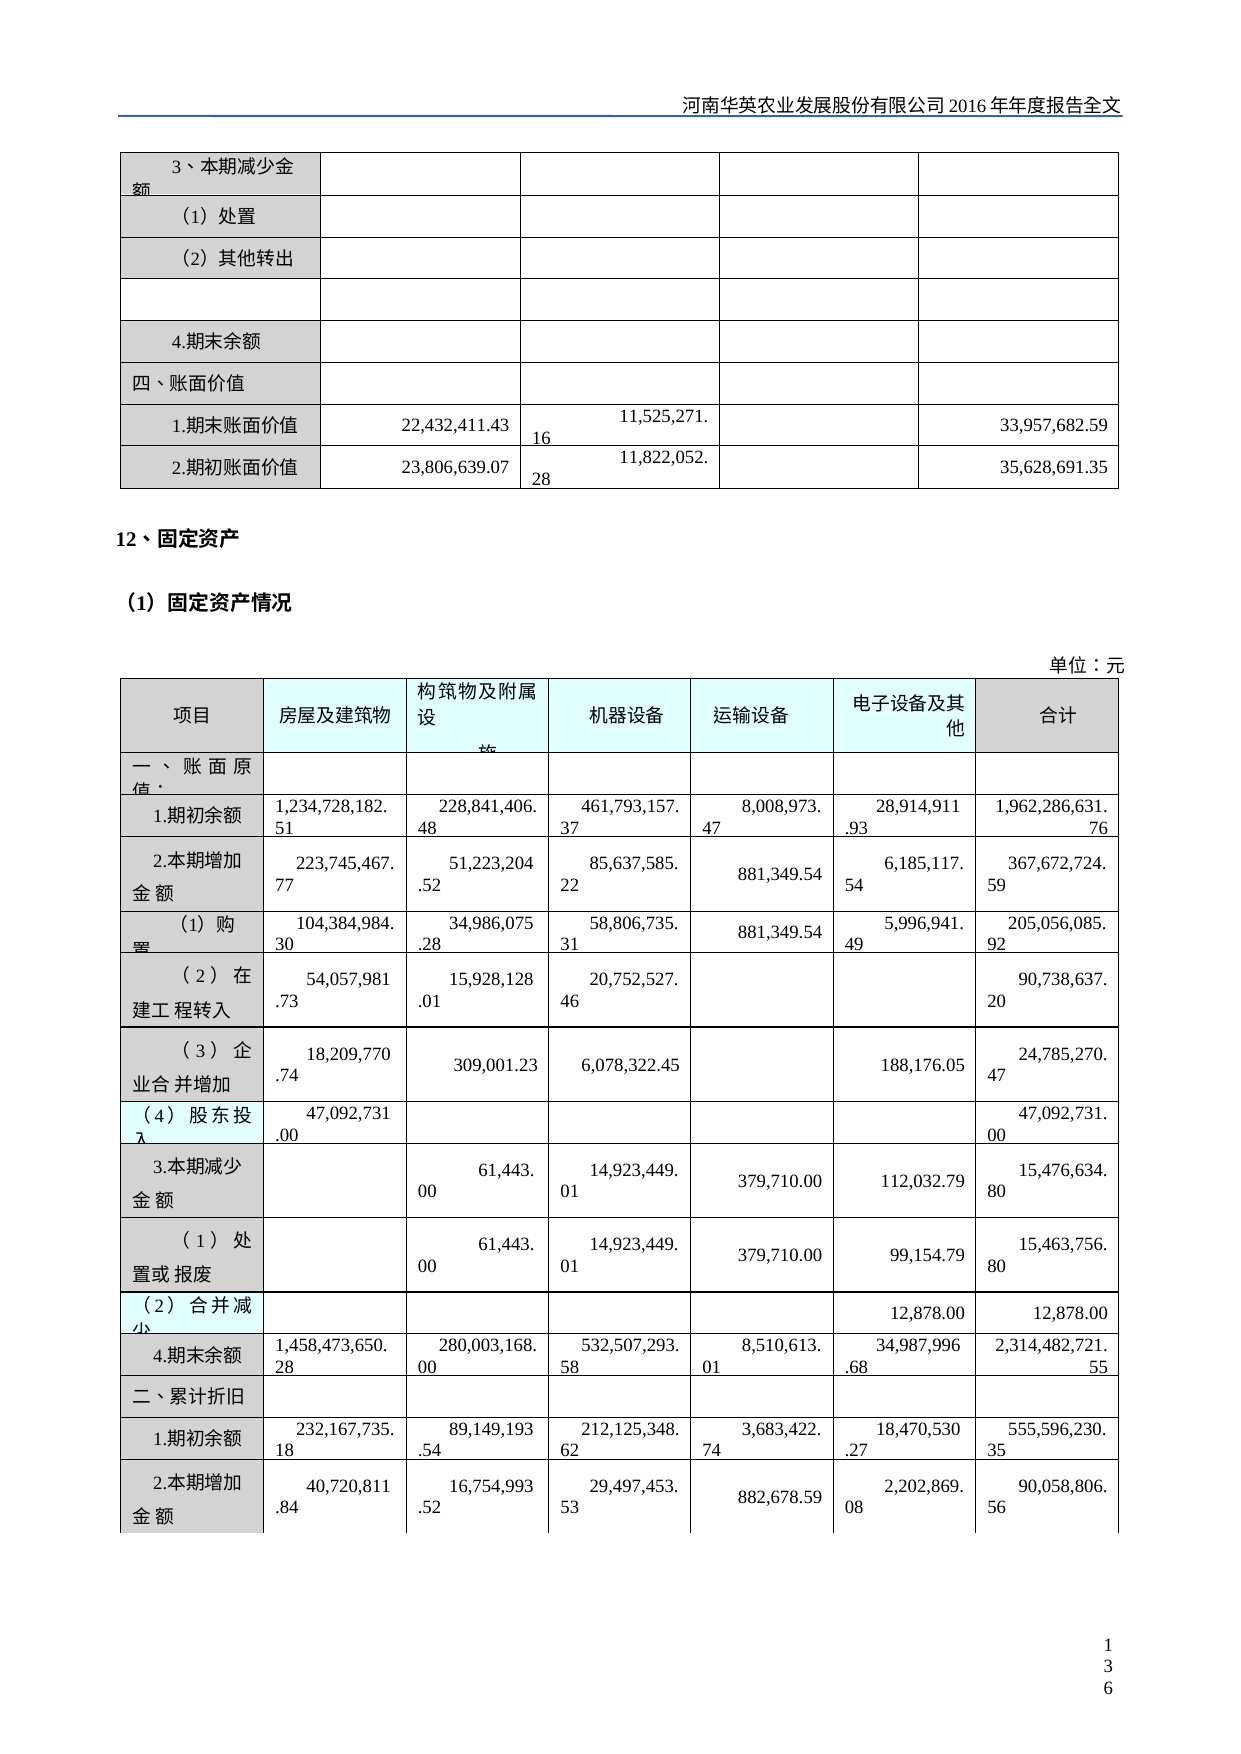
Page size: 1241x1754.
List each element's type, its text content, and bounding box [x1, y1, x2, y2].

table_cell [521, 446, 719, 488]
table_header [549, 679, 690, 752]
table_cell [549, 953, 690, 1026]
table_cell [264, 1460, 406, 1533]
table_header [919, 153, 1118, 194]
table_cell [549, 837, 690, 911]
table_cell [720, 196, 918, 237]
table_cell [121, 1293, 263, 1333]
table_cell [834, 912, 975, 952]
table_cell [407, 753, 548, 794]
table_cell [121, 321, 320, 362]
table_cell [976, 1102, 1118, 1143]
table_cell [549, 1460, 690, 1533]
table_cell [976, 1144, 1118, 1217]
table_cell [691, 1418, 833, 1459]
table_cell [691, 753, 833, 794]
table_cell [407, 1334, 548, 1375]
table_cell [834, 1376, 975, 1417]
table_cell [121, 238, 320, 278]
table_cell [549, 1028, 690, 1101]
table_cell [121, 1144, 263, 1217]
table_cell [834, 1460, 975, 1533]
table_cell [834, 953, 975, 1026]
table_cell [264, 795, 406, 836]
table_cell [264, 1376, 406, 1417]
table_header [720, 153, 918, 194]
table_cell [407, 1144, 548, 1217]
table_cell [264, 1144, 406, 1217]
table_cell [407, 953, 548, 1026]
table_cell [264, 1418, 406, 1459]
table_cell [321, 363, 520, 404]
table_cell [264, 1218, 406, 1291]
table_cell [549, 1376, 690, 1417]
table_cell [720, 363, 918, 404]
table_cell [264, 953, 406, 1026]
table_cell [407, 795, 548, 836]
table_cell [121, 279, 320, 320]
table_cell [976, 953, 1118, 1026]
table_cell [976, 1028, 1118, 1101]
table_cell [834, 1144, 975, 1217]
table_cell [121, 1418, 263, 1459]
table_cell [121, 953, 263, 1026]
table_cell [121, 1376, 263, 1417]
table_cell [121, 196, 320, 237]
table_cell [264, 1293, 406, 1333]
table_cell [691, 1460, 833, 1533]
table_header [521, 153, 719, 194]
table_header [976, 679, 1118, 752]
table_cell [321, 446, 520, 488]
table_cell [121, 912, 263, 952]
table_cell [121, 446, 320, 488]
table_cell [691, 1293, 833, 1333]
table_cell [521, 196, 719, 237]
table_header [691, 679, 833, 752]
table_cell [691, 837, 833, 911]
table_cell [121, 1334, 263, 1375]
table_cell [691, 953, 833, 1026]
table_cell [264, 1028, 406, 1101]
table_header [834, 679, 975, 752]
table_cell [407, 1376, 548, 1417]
text 12、固定资产 [115, 524, 1124, 553]
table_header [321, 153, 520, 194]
text （1）固定资产情况 [115, 588, 1124, 617]
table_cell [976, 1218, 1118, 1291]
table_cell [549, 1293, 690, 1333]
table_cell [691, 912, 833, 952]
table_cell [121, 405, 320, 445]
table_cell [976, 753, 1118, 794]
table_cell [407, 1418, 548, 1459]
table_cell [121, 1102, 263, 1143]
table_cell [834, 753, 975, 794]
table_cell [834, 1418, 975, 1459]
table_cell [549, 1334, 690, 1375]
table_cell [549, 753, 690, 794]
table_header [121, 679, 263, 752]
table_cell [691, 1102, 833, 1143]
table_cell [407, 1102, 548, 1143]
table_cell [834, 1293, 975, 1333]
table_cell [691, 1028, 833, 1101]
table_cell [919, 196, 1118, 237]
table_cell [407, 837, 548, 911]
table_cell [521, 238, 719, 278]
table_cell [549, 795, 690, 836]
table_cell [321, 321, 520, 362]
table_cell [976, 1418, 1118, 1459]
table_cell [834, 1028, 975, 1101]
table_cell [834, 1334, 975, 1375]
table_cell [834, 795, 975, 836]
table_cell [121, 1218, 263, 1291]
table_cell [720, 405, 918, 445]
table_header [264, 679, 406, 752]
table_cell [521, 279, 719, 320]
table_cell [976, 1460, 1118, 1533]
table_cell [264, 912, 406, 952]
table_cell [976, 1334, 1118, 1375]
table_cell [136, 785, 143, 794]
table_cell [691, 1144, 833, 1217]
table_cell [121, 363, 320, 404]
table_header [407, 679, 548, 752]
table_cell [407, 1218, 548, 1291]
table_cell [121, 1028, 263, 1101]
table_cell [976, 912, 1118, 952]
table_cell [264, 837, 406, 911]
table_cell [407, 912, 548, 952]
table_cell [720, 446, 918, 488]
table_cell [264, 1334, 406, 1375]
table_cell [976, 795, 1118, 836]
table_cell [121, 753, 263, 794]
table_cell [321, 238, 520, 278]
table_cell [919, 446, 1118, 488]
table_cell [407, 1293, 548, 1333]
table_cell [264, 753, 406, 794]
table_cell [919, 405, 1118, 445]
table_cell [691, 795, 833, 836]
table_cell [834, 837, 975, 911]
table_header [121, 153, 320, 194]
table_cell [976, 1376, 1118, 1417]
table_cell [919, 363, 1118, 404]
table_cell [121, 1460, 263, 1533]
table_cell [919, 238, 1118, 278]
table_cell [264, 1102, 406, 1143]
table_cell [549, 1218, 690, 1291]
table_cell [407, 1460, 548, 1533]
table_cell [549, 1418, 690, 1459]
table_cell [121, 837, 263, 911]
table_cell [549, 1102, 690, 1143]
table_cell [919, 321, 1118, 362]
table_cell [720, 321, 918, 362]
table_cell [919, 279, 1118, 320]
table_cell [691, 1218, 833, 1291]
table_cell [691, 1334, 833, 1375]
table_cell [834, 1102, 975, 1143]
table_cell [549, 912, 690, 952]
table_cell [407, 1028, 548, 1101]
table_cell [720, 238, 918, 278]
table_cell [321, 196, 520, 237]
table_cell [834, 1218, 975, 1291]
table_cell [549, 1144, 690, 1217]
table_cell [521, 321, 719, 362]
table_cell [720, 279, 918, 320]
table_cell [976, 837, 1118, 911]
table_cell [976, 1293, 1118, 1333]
text 单位：元 [115, 652, 1124, 678]
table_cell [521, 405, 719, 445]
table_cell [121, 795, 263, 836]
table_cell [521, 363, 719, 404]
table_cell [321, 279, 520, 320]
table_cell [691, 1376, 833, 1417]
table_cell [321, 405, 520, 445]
